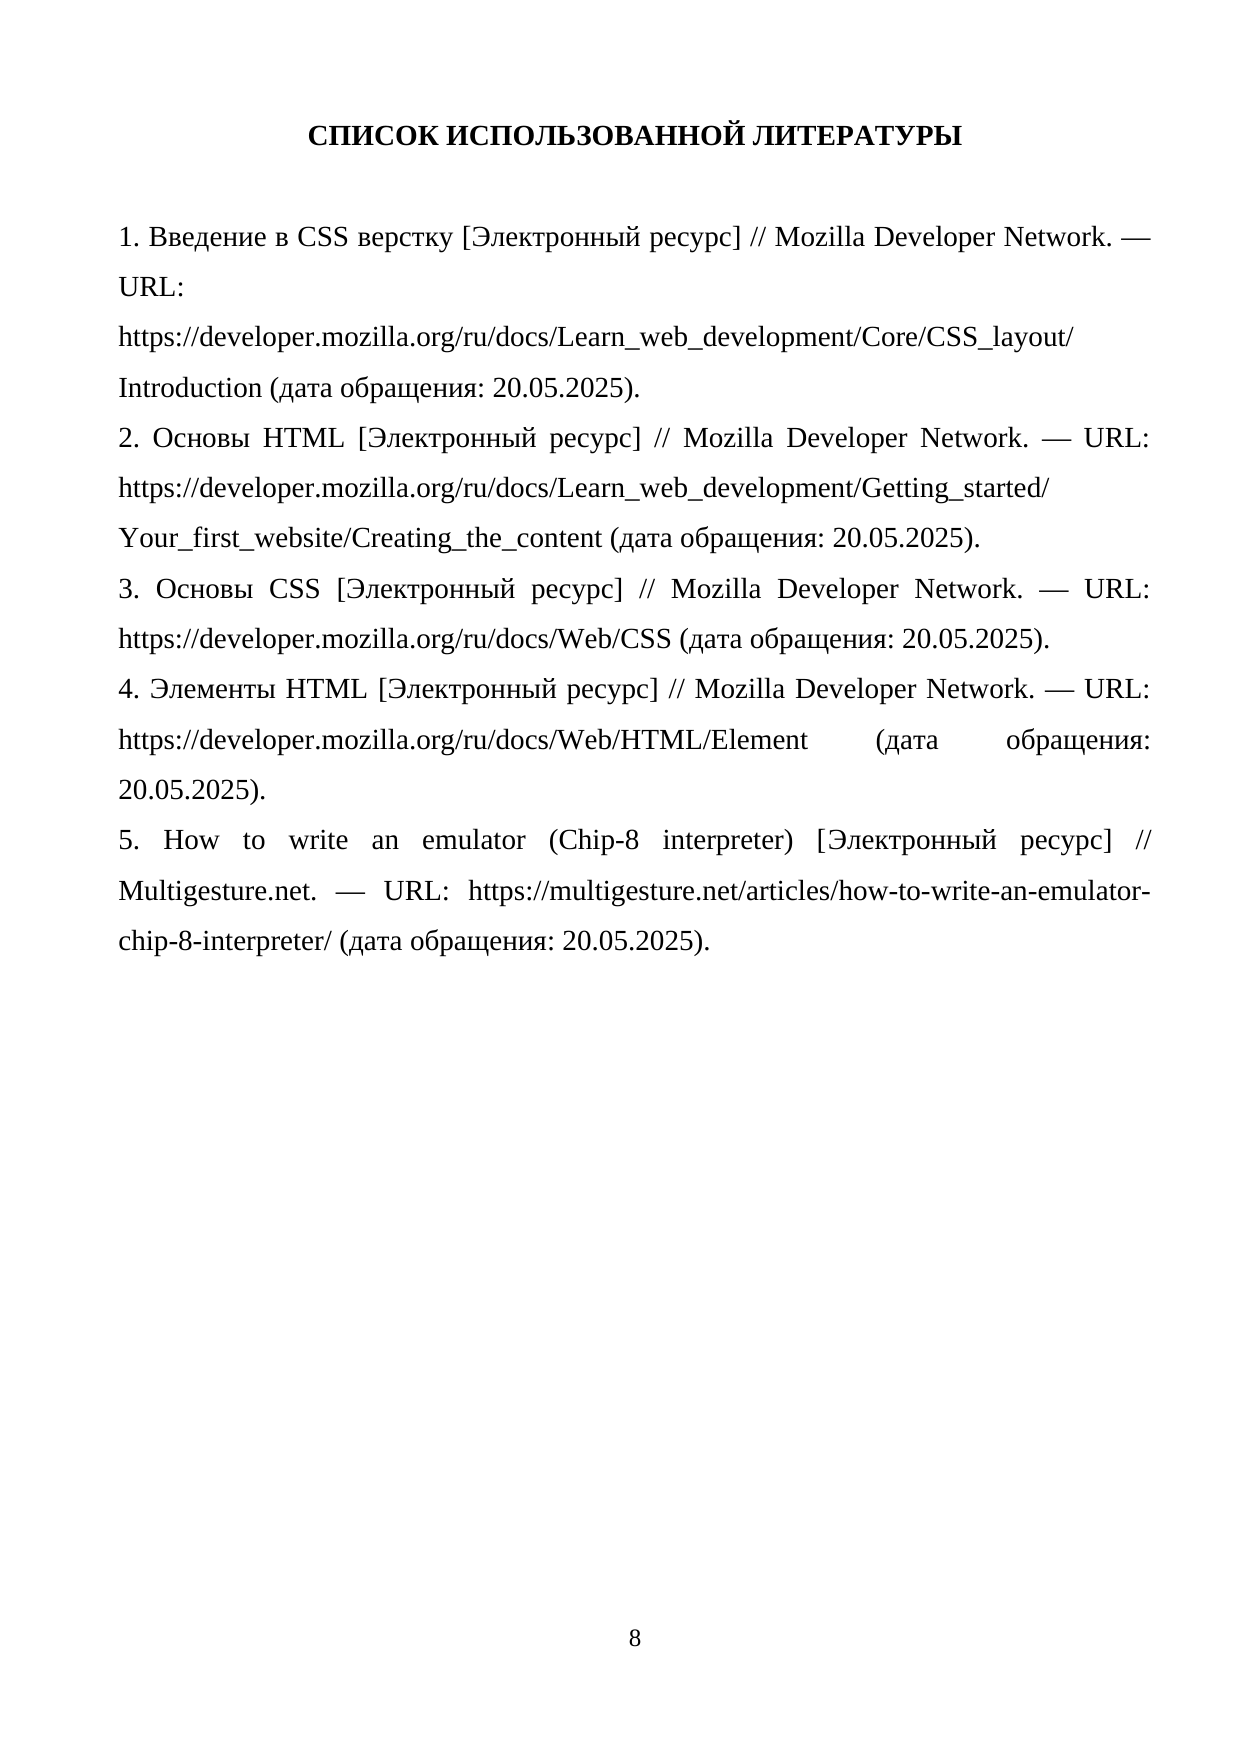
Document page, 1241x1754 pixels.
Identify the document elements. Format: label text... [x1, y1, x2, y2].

text 1. Введение в CSS верстку [Электронный ресурс] // Mozilla Developer Network. — URL: https://developer.mozilla.org/ru/docs/Learn_web_development/Core/CSS_layout/Introduction (дата обращения: 20.05.2025). [118, 219, 1152, 403]
text 2. Основы HTML [Электронный ресурс] // Mozilla Developer Network. — URL: https://developer.mozilla.org/ru/docs/Learn_web_development/Getting_started/Your_first_website/Creating_the_content (дата обращения: 20.05.2025). [118, 420, 1152, 554]
text 3. Основы CSS [Электронный ресурс] // Mozilla Developer Network. — URL: https://developer.mozilla.org/ru/docs/Web/CSS (дата обращения: 20.05.2025). [118, 571, 1152, 655]
text 4. Элементы HTML [Электронный ресурс] // Mozilla Developer Network. — URL: https://developer.mozilla.org/ru/docs/Web/HTML/Element (дата обращения: 20.05.2025). [118, 672, 1152, 806]
text 5. How to write an emulator (Chip-8 interpreter) [Электронный ресурс] // Multigesture.net. — URL: https://multigesture.net/articles/how-to-write-an-emulator-chip-8-interpreter/ (дата обращения: 20.05.2025). [118, 822, 1152, 957]
text СПИСОК ИСПОЛЬЗОВАННОЙ ЛИТЕРАТУРЫ [118, 118, 1152, 152]
